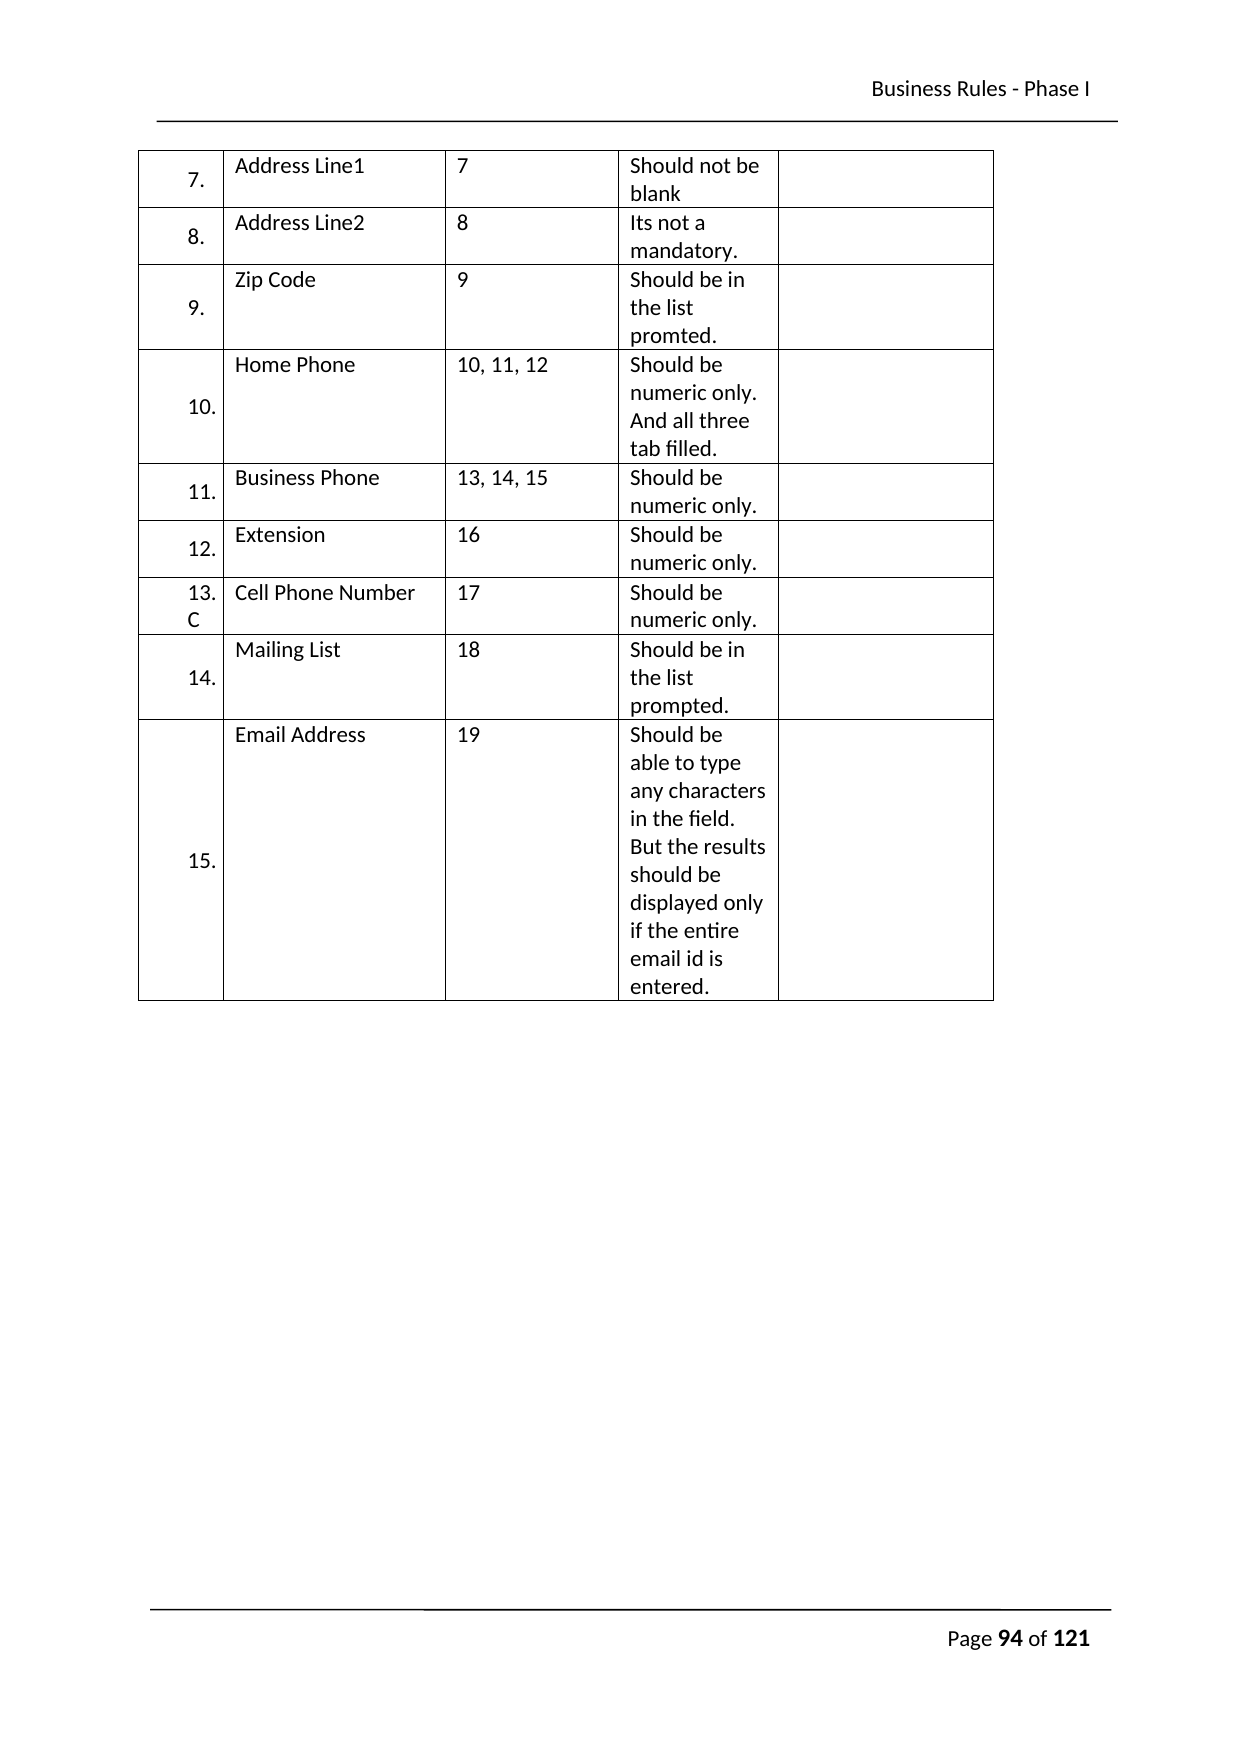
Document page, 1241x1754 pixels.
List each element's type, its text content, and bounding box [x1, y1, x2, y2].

table_cell 9 [446, 265, 618, 349]
table_cell Cell Phone Number [224, 578, 445, 634]
table_cell [779, 151, 993, 207]
table_cell Address Line2 [224, 208, 445, 264]
table_cell [139, 635, 223, 719]
table_cell Business Phone [224, 464, 445, 519]
table_cell 19 [446, 720, 618, 1000]
table_cell [139, 265, 223, 349]
table_cell [779, 208, 993, 264]
table_cell Should be numeric only. [619, 464, 778, 519]
table_cell Should not be blank [619, 151, 778, 207]
table_cell Mailing List [224, 635, 445, 719]
table_cell Email Address [224, 720, 445, 1000]
table_cell [779, 635, 993, 719]
table_cell Zip Code [224, 265, 445, 349]
table_cell 17 [446, 578, 618, 634]
table_cell Should be numeric only. [619, 521, 778, 577]
table_cell Home Phone [224, 350, 445, 462]
table_cell 8 [446, 208, 618, 264]
table_cell Should be numeric only. And all three tab filled. [619, 350, 778, 462]
table_cell [139, 464, 223, 519]
table_cell C [139, 578, 223, 634]
table_cell [139, 521, 223, 577]
table_cell [779, 720, 993, 1000]
table_cell 7 [446, 151, 618, 207]
table_cell 13, 14, 15 [446, 464, 618, 519]
table_cell Should be in the list promted. [619, 265, 778, 349]
table_cell Address Line1 [224, 151, 445, 207]
table_cell 18 [446, 635, 618, 719]
table_cell Should be in the list prompted. [619, 635, 778, 719]
table_cell 10, 11, 12 [446, 350, 618, 462]
table_cell [139, 350, 223, 462]
table_cell [139, 208, 223, 264]
table_cell [779, 350, 993, 462]
table_cell Extension [224, 521, 445, 577]
table_cell Should be numeric only. [619, 578, 778, 634]
table_cell 16 [446, 521, 618, 577]
table_cell Its not a mandatory. [619, 208, 778, 264]
table_cell [139, 720, 223, 1000]
table_cell [779, 464, 993, 519]
table_cell [779, 265, 993, 349]
table_cell [779, 521, 993, 577]
table_cell [779, 578, 993, 634]
table_cell Should be able to type any characters in the field. But the results should be displayed only if the entire email id is entered. [619, 720, 778, 1000]
table_cell [139, 151, 223, 207]
